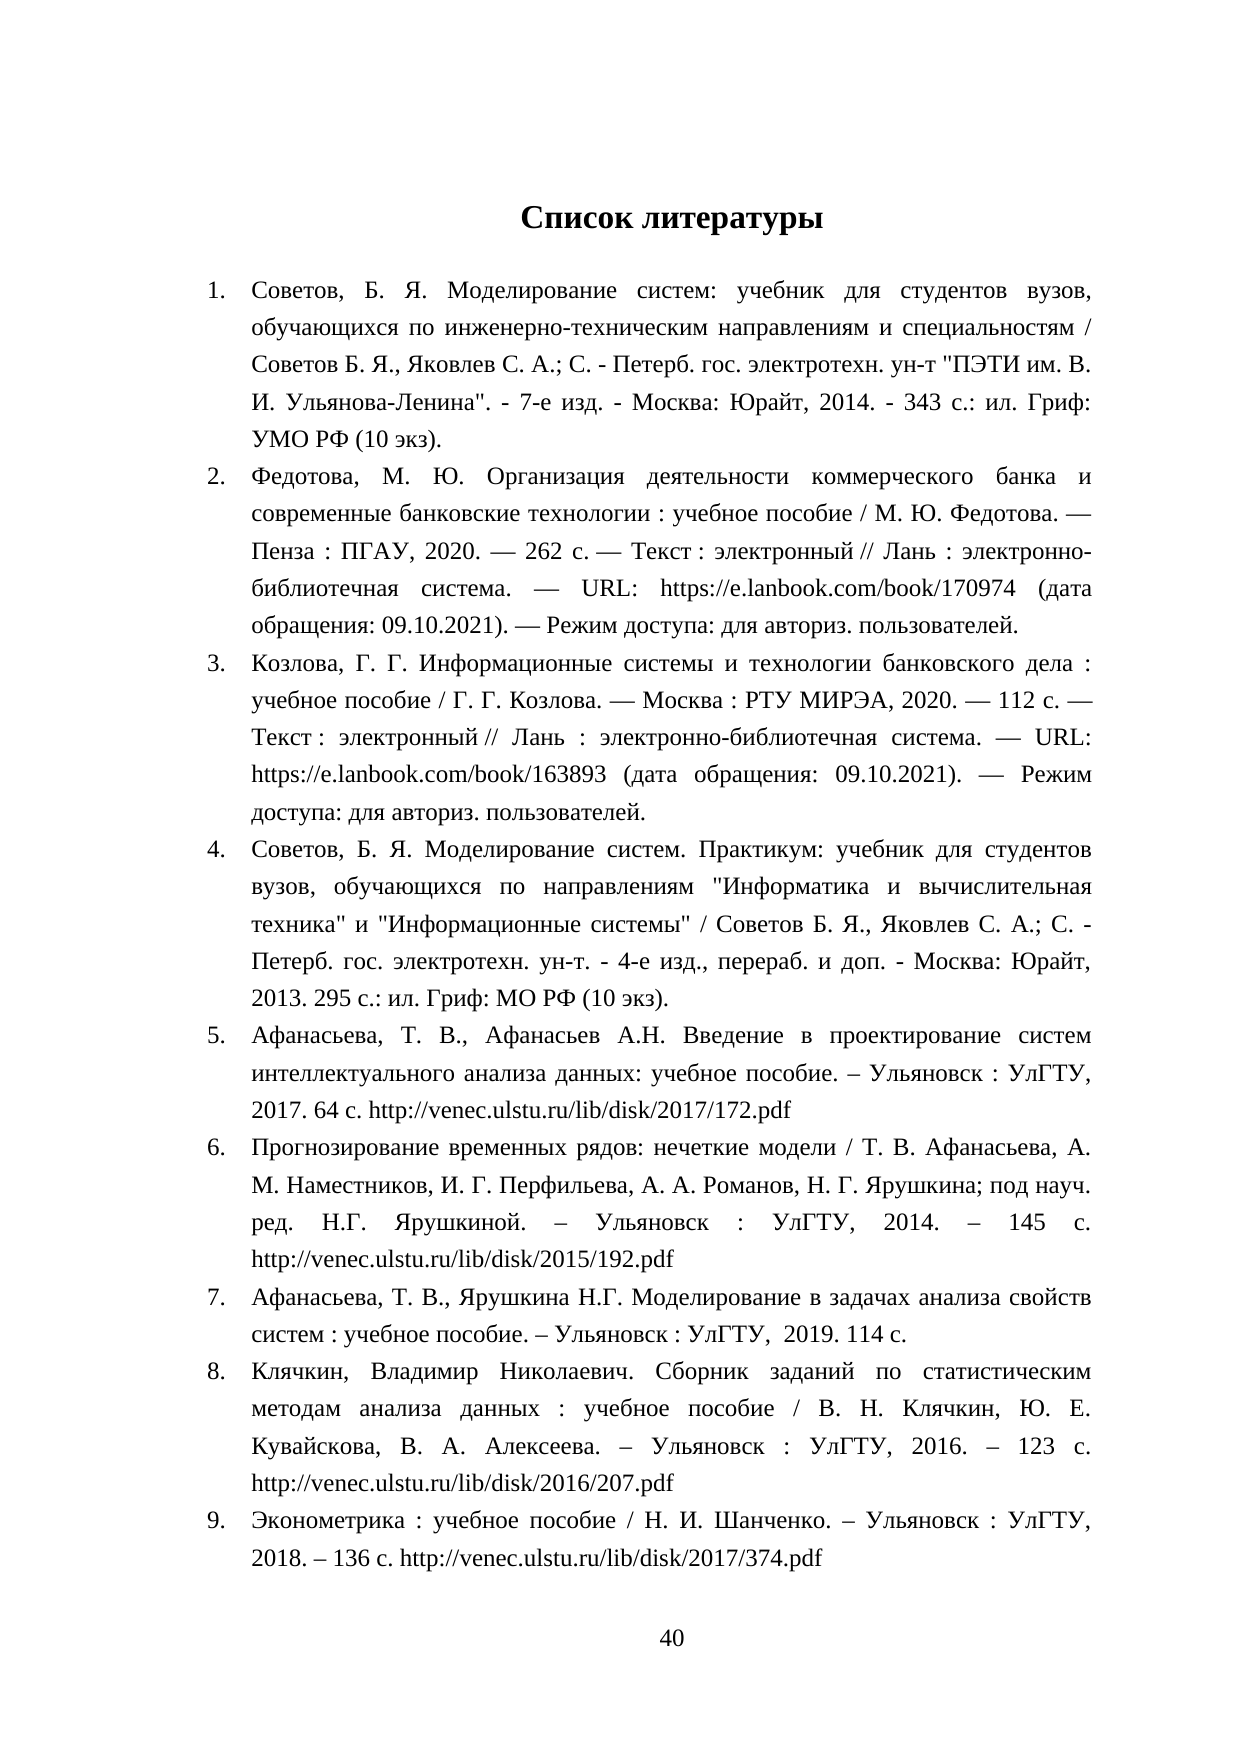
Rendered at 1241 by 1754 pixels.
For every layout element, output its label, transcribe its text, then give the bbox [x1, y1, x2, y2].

list Клячкин, Владимир Николаевич. Сборник заданий по статистическим методам анализа данных : учебное пособие / В. Н. Клячкин, Ю. Е. Кувайскова, В. А. Алексеева. – Ульяновск : УлГТУ, 2016. – 123 с. http://venec.ulstu.ru/lib/disk/2016/207.pdf [207, 1356, 1092, 1497]
list Федотова, М. Ю. Организация деятельности коммерческого банка и современные банковские технологии : учебное пособие / М. Ю. Федотова. — Пенза : ПГАУ, 2020. — 262 с. — Текст : электронный // Лань : электронно-библиотечная система. — URL: https://e.lanbook.com/book/170974 (дата обращения: 09.10.2021). — Режим доступа: для авториз. пользователей. [207, 461, 1092, 639]
list Козлова, Г. Г. Информационные системы и технологии банковского дела : учебное пособие / Г. Г. Козлова. — Москва : РТУ МИРЭА, 2020. — 112 с. — Текст : электронный // Лань : электронно-библиотечная система. — URL: https://e.lanbook.com/book/163893 (дата обращения: 09.10.2021). — Режим доступа: для авториз. пользователей. [207, 648, 1092, 826]
list Эконометрика : учебное пособие / Н. И. Шанченко. – Ульяновск : УлГТУ, 2018. – 136 с. http://venec.ulstu.ru/lib/disk/2017/374.pdf [207, 1505, 1092, 1571]
list Советов, Б. Я. Моделирование систем. Практикум: учебник для студентов вузов, обучающихся по направлениям "Информатика и вычислительная техника" и "Информационные системы" / Советов Б. Я., Яковлев С. А.; С. - Петерб. гос. электротехн. ун-т. - 4-е изд., перераб. и доп. - Москва: Юрайт, 2013. 295 с.: ил. Гриф: МО РФ (10 экз). [207, 834, 1092, 1012]
list Афанасьева, Т. В., Афанасьев А.Н. Введение в проектирование систем интеллектуального анализа данных: учебное пособие. – Ульяновск : УлГТУ, 2017. 64 с. http://venec.ulstu.ru/lib/disk/2017/172.pdf [207, 1021, 1092, 1124]
list Советов, Б. Я. Моделирование систем: учебник для студентов вузов, обучающихся по инженерно-техническим направлениям и специальностям / Советов Б. Я., Яковлев С. А.; С. - Петерб. гос. электротехн. ун-т "ПЭТИ им. В. И. Ульянова-Ленина". - 7-е изд. - Москва: Юрайт, 2014. - 343 с.: ил. Гриф: УМО РФ (10 экз). [207, 275, 1092, 453]
subtitle Список литературы [177, 198, 1092, 236]
list Афанасьева, Т. В., Ярушкина Н.Г. Моделирование в задачах анализа свойств систем : учебное пособие. – Ульяновск : УлГТУ, 2019. 114 с. [207, 1282, 1092, 1348]
list Прогнозирование временных рядов: нечеткие модели / Т. В. Афанасьева, А. М. Наместников, И. Г. Перфильева, А. А. Романов, Н. Г. Ярушкина; под науч. ред. Н.Г. Ярушкиной. – Ульяновск : УлГТУ, 2014. – 145 с. http://venec.ulstu.ru/lib/disk/2015/192.pdf [207, 1132, 1092, 1273]
